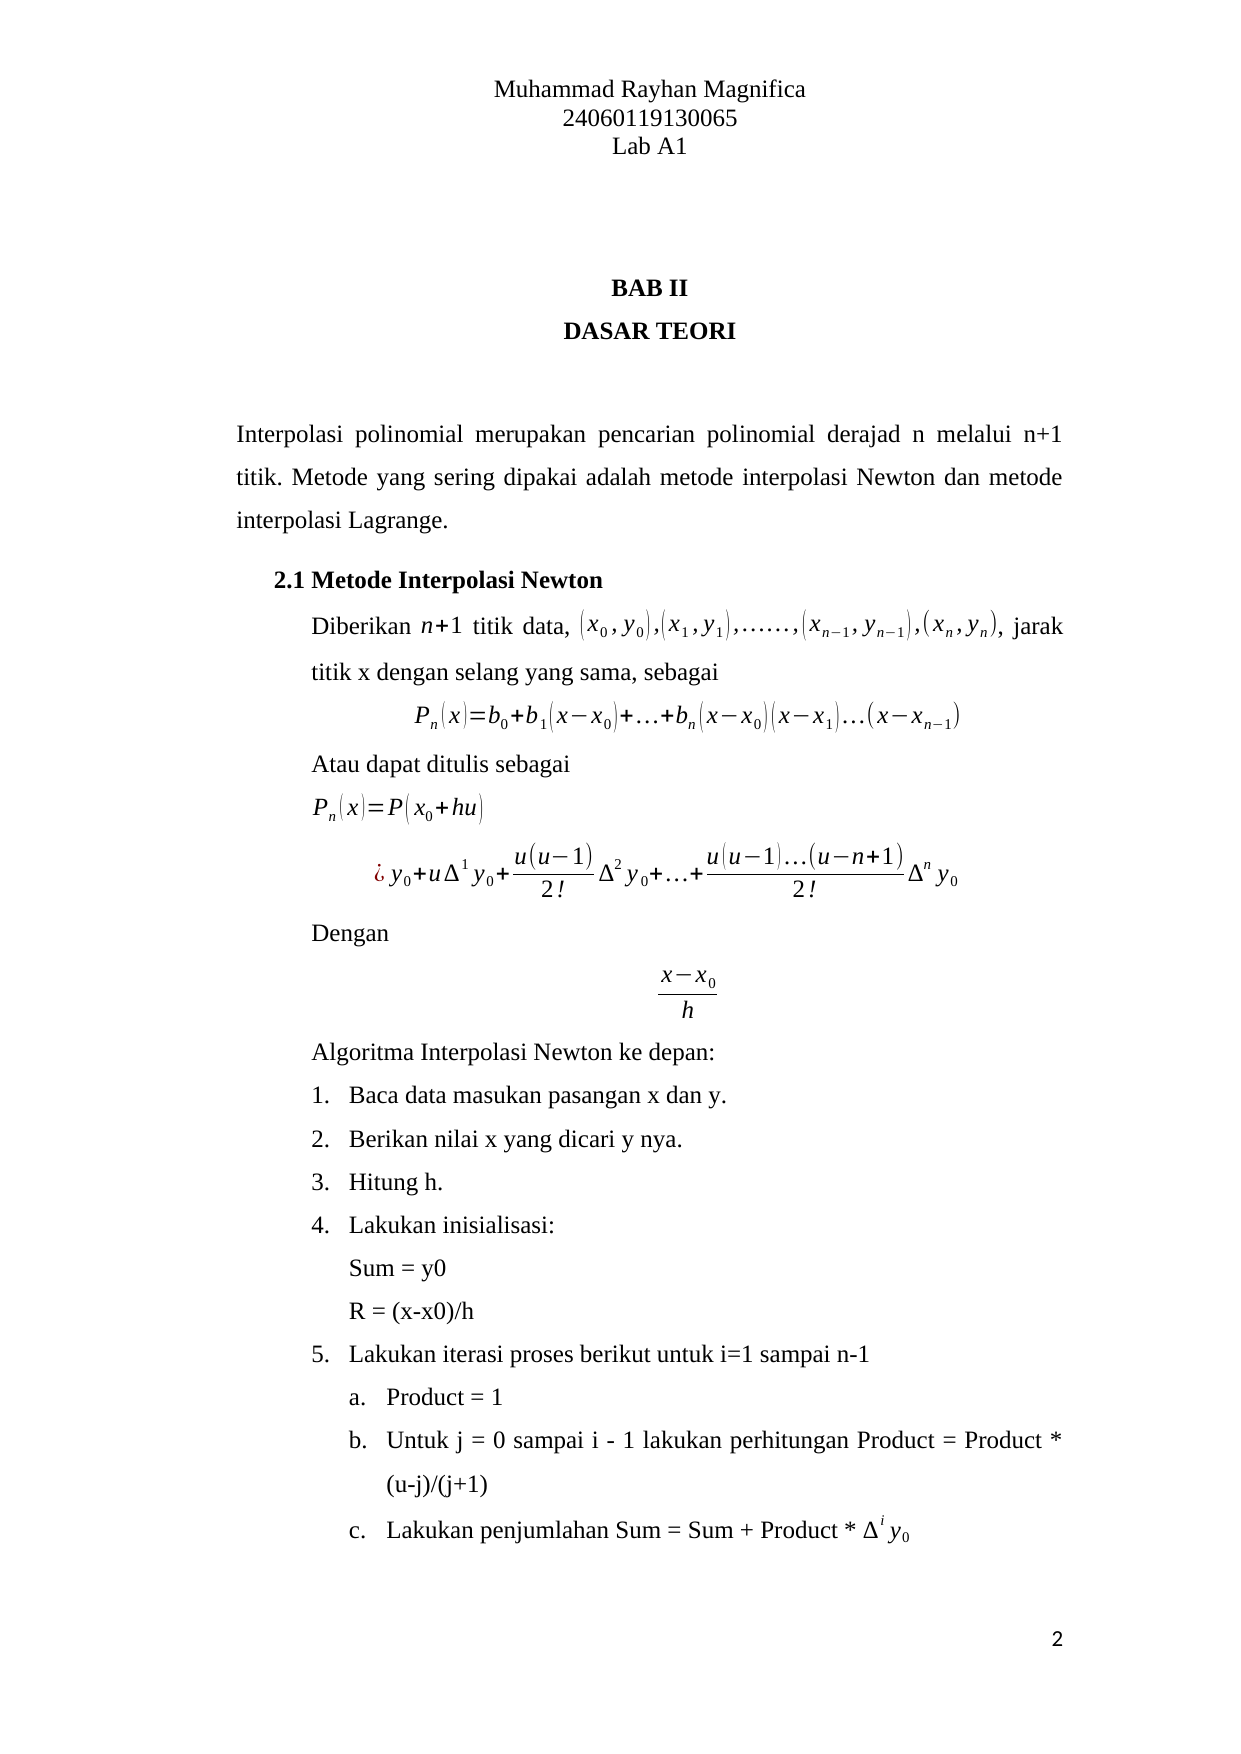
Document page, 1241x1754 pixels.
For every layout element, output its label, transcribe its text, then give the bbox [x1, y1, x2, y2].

list R = (x-x0)/h [349, 1296, 1063, 1325]
list Berikan nilai x yang dicari y nya. [311, 1124, 1063, 1152]
list Baca data masukan pasangan x dan y. [311, 1081, 1063, 1109]
list Lakukan inisialisasi: [311, 1210, 1063, 1239]
list Dengan [311, 918, 1063, 946]
list Product = 1 [349, 1382, 1063, 1411]
list Lakukan iterasi proses berikut untuk i=1 sampai n-1 [311, 1339, 1063, 1368]
list Hitung h. [311, 1167, 1063, 1196]
list Algoritma Interpolasi Newton ke depan: [311, 1037, 1063, 1066]
text DASAR TEORI [236, 316, 1063, 345]
list Sum = y0 [349, 1253, 1063, 1282]
text BAB II [236, 273, 1063, 302]
list Metode Interpolasi Newton [274, 565, 1063, 594]
list Diberikan titik data, , jarak titik x dengan selang yang sama, sebagai [311, 608, 1063, 686]
list Atau dapat ditulis sebagai [311, 749, 1063, 778]
text Interpolasi polinomial merupakan pencarian polinomial derajad n melalui n+1 titik. Metode yang sering dipakai adalah metode interpolasi Newton dan metode interpolasi Lagrange. [236, 419, 1063, 534]
list Lakukan penjumlahan Sum = Sum + Product * [349, 1512, 1063, 1547]
list Untuk j = 0 sampai i - 1 lakukan perhitungan Product = Product * (u-j)/(j+1) [349, 1426, 1063, 1497]
